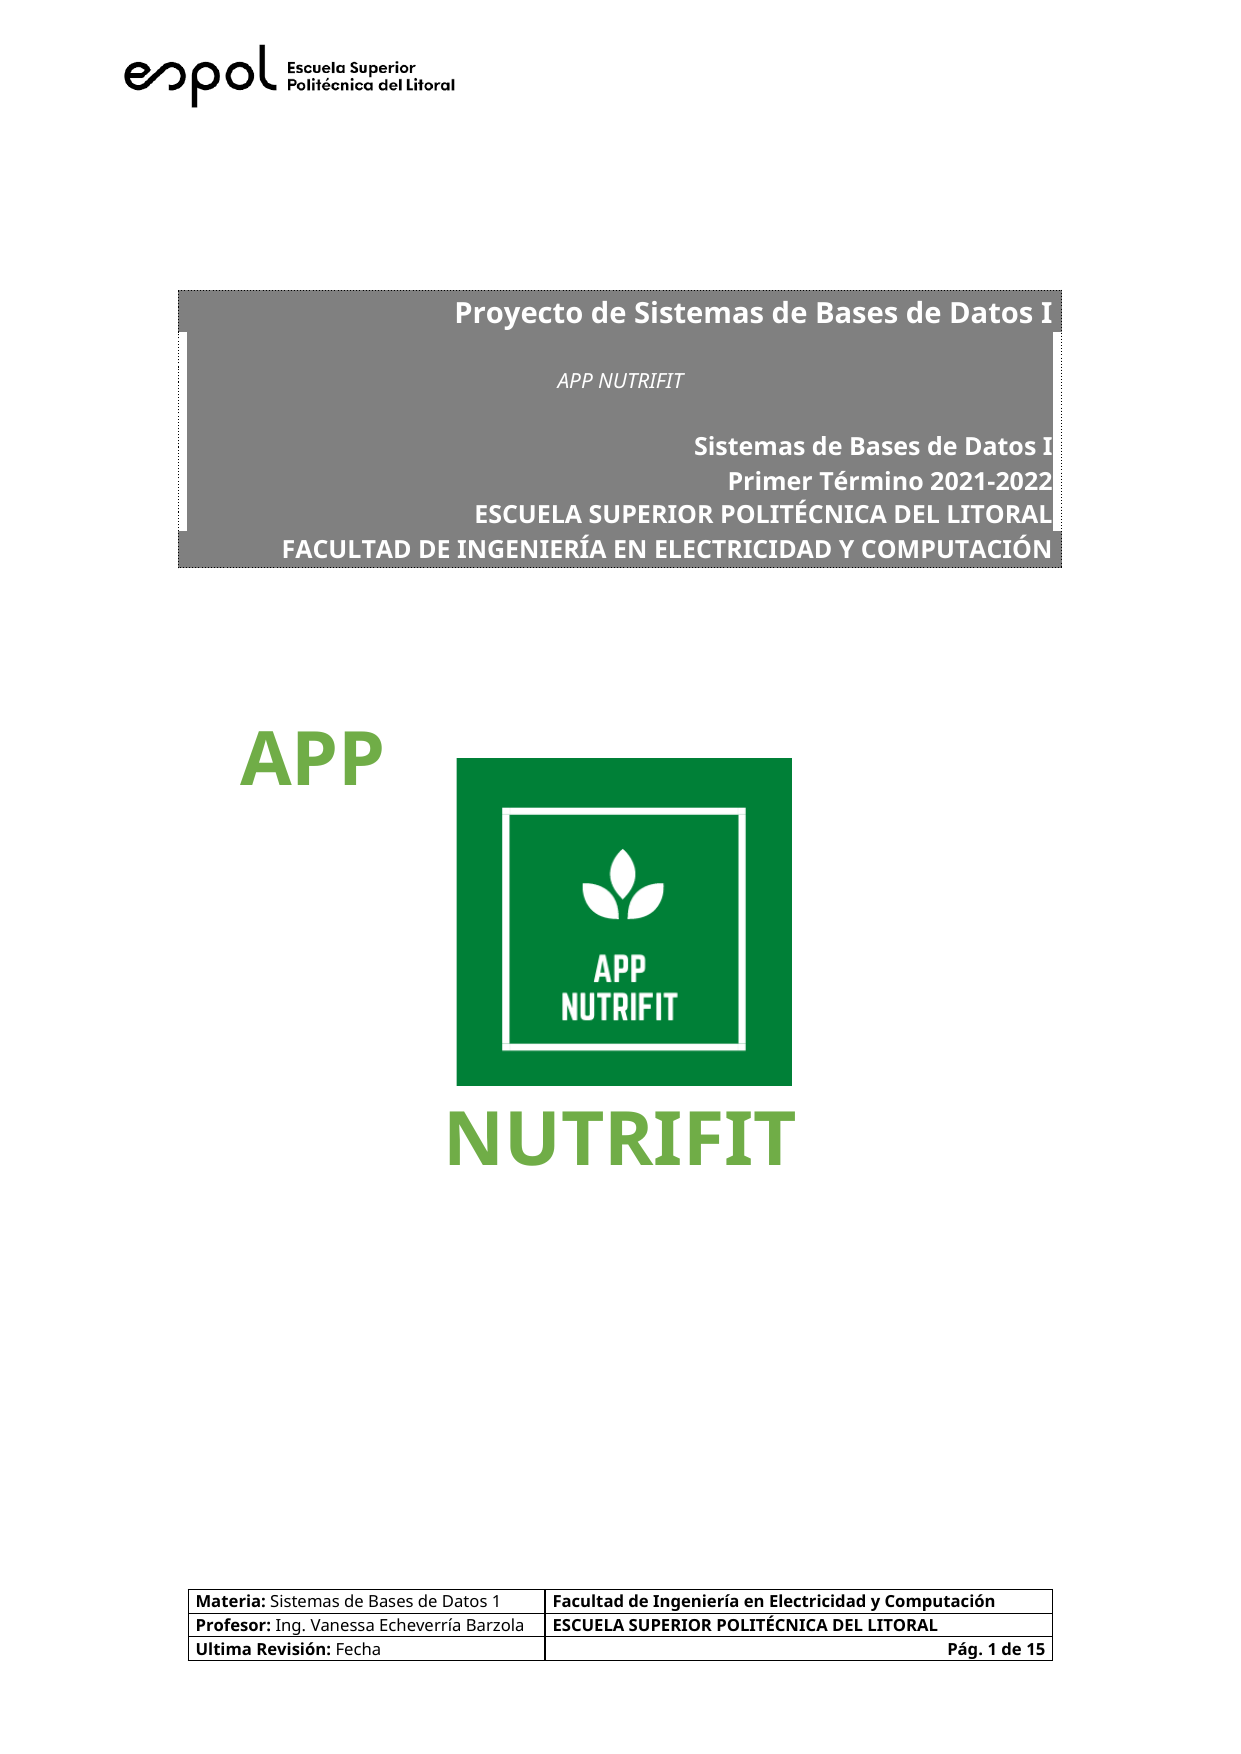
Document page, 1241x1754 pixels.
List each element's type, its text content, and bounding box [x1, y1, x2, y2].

picture [456, 758, 792, 1086]
text ESCUELA SUPERIOR POLITÉCNICA DEL LITORAL [187, 497, 1053, 528]
title Proyecto de Sistemas de Bases de Datos I [178, 290, 1062, 332]
picture [115, 36, 460, 114]
text APP NUTRIFIT [187, 367, 1053, 395]
subtitle Primer Término 2021-2022 [187, 463, 1053, 497]
text Sistemas de Bases de Datos I [187, 429, 1053, 463]
text Facultad de ingeniería en electricidad y computación [178, 528, 1062, 568]
